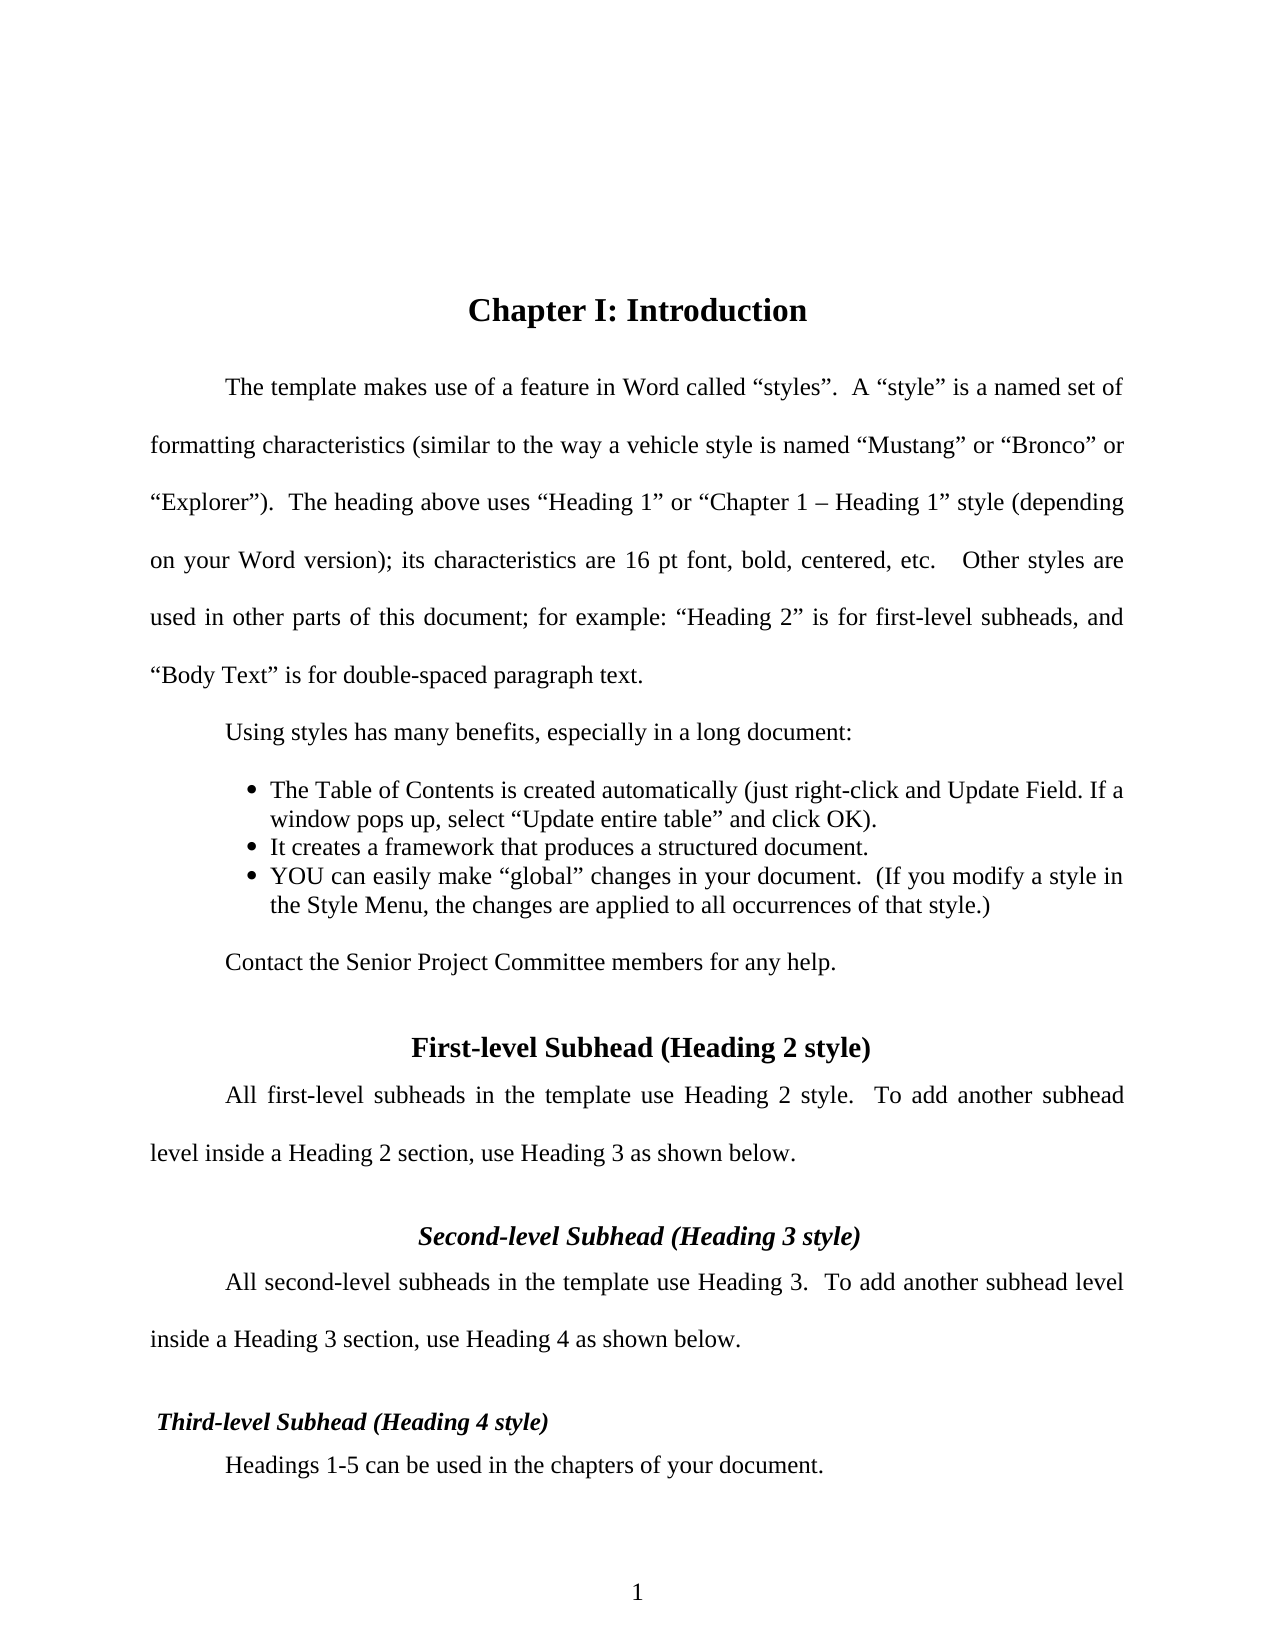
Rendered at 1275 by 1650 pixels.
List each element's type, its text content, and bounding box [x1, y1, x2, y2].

list The Table of Contents is created automatically (just right-click and Update Field. If a window pops up, select “Update entire table” and click OK). [247, 775, 1125, 832]
list It creates a framework that produces a structured document. [247, 832, 1125, 861]
subtitle Chapter I: Introduction [150, 290, 1125, 328]
text Contact the Senior Project Committee members for any help. [150, 947, 1125, 976]
text All first-level subheads in the template use Heading 2 style. To add another subhead level inside a Heading 2 section, use Heading 3 as shown below. [150, 1080, 1125, 1167]
subtitle Second-level Subhead (Heading 3 style) [150, 1220, 1125, 1251]
text The template makes use of a feature in Word called “styles”. A “style” is a named set of formatting characteristics (similar to the way a vehicle style is named “Mustang” or “Bronco” or “Explorer”). The heading above uses “Heading 1” or “Chapter 1 – Heading 1” style (depending on your Word version); its characteristics are 16 pt font, bold, centered, etc. Other styles are used in other parts of this document; for example: “Heading 2” is for first-level subheads, and “Body Text” is for double-spaced paragraph text. [150, 372, 1125, 689]
subtitle First-level Subhead (Heading 2 style) [150, 1030, 1125, 1063]
subtitle Third-level Subhead (Heading 4 style) [150, 1407, 1125, 1436]
text Headings 1-5 can be used in the chapters of your document. [150, 1450, 1125, 1479]
list YOU can easily make “global” changes in your document. (If you modify a style in the Style Menu, the changes are applied to all occurrences of that style.) [247, 861, 1125, 919]
text All second-level subheads in the template use Heading 3. To add another subhead level inside a Heading 3 section, use Heading 4 as shown below. [150, 1267, 1125, 1353]
text Using styles has many benefits, especially in a long document: [150, 717, 1125, 746]
